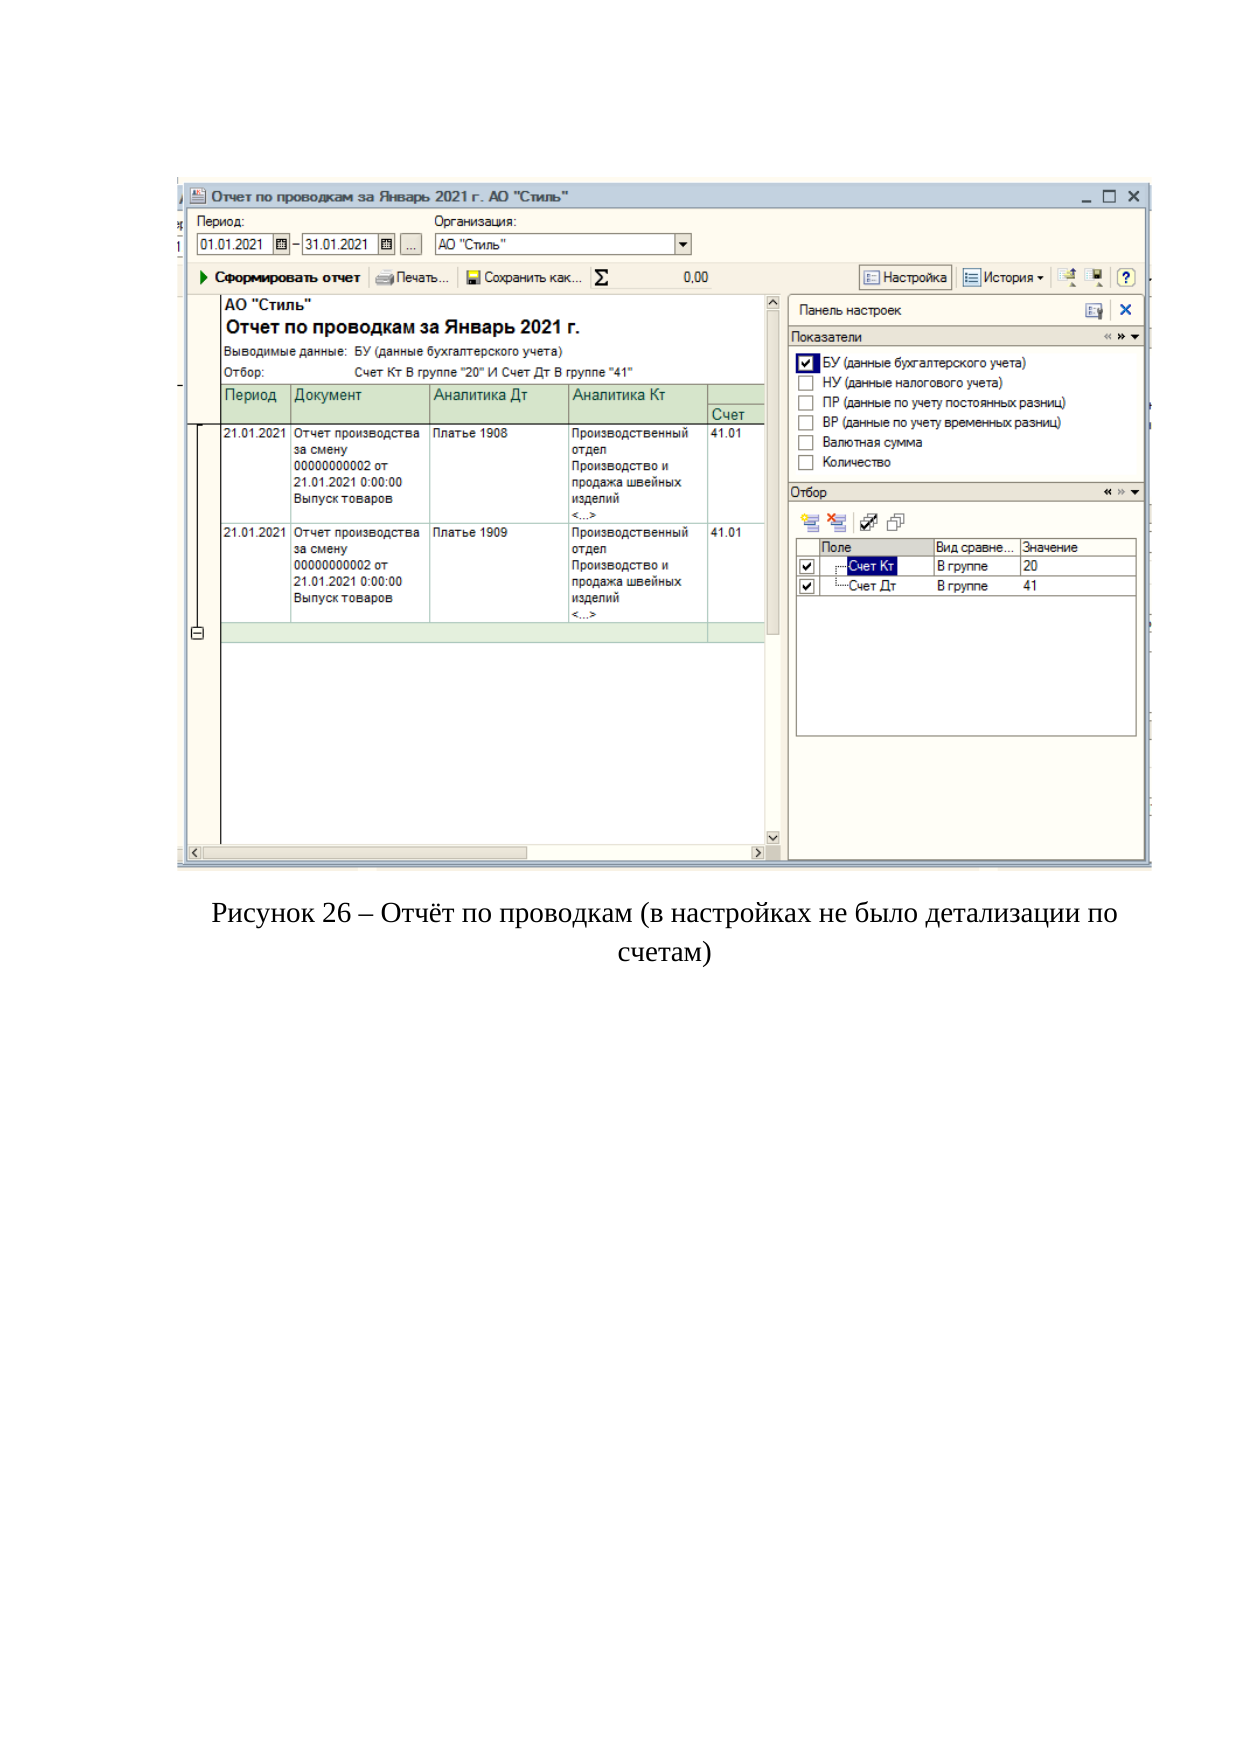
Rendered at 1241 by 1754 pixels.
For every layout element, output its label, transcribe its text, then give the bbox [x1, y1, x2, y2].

picture [177, 177, 1152, 871]
text Рисунок 26 – Отчёт по проводкам (в настройках не было детализации по счетам) [177, 896, 1152, 968]
